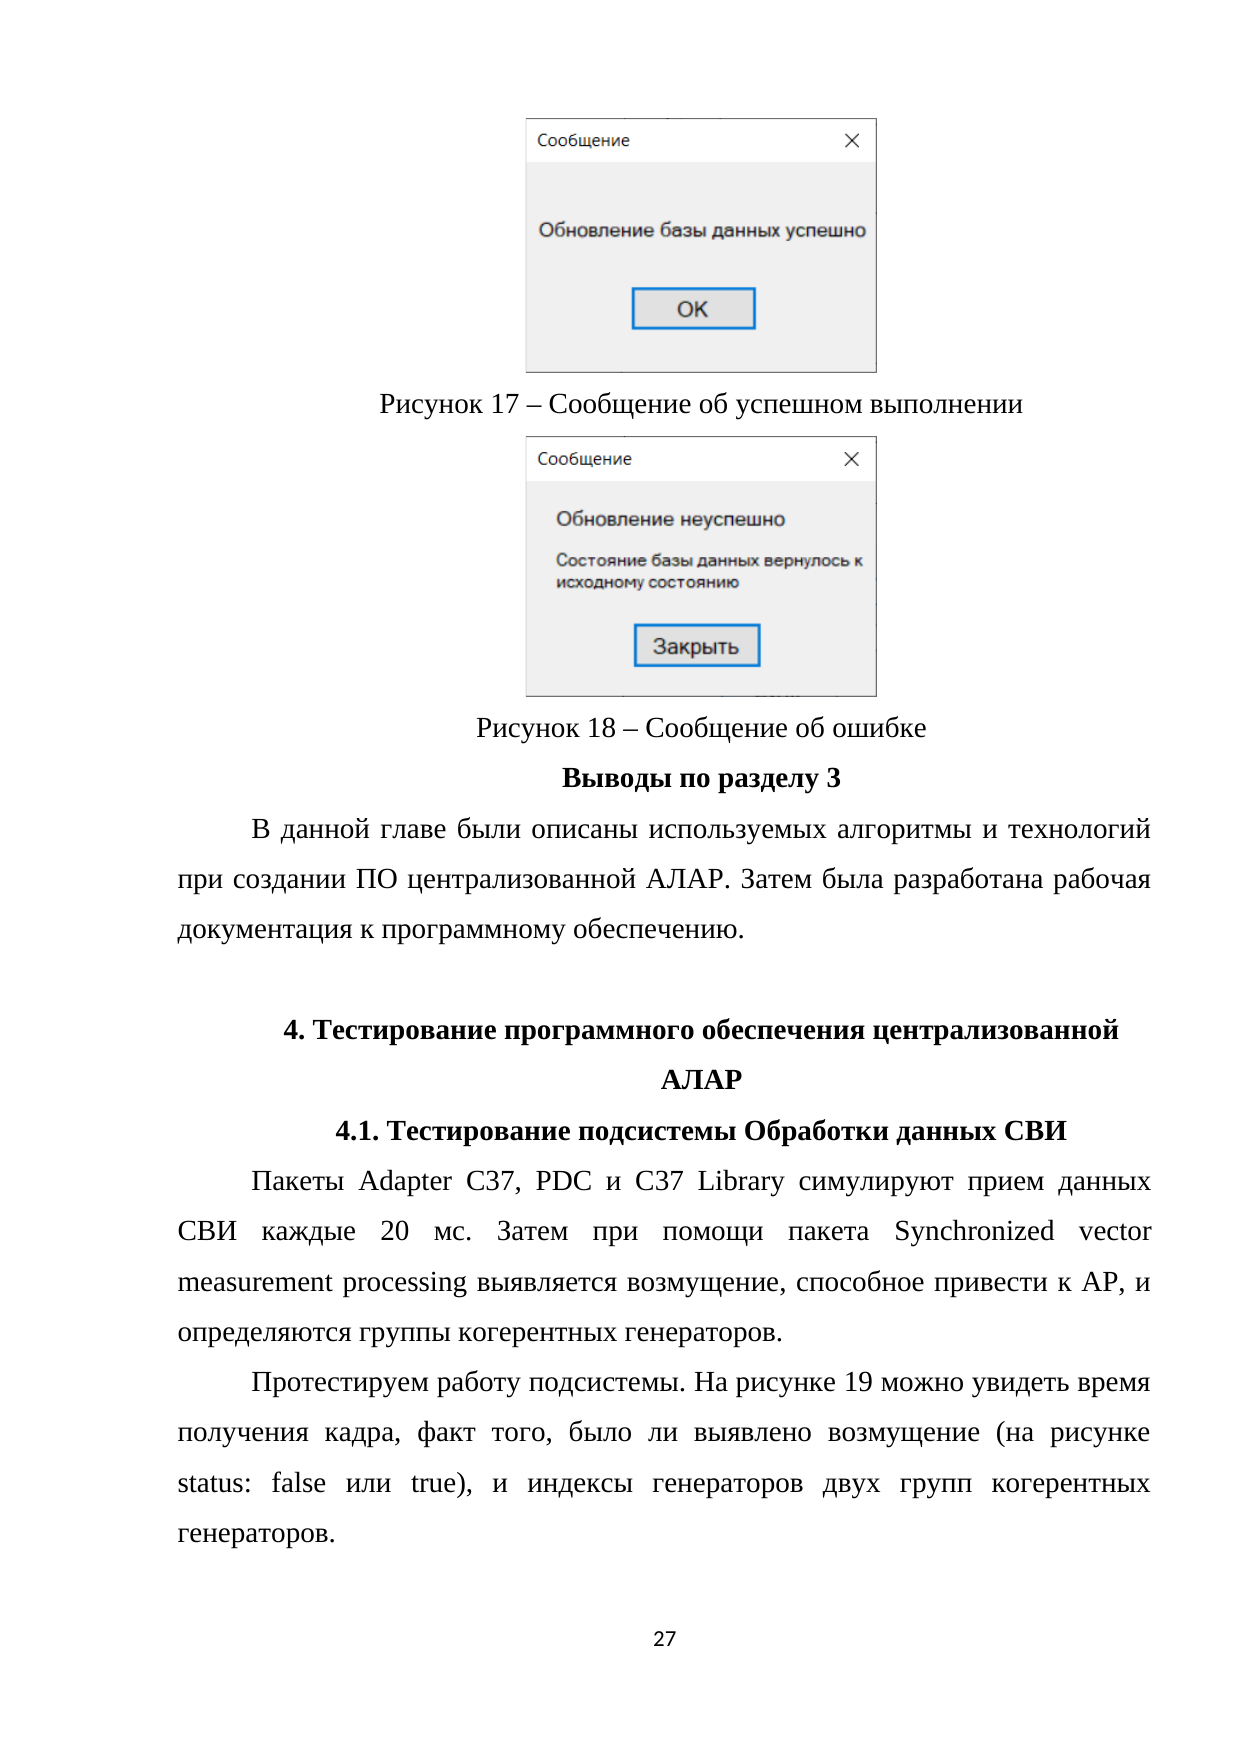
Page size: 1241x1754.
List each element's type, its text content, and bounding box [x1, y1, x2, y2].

picture [525, 118, 877, 373]
picture [525, 436, 877, 697]
text Протестируем работу подсистемы. На рисунке 19 можно увидеть время получения кадра, факт того, было ли выявлено возмущение (на рисунке status: false или true), и индексы генераторов двух групп когерентных генераторов. [177, 1364, 1152, 1549]
text В данной главе были описаны используемых алгоритмы и технологий при создании ПО централизованной АЛАР. Затем была разработана рабочая документация к программному обеспечению. [177, 811, 1152, 945]
subtitle 4. Тестирование программного обеспечения централизованной АЛАР [251, 1012, 1152, 1096]
text Рисунок 18 – Сообщение об ошибке [177, 710, 1152, 744]
text Пакеты Adapter C37, PDC и C37 Library симулируют прием данных СВИ каждые 20 мс. Затем при помощи пакета Synchronized vector measurement processing выявляется возмущение, способное привести к АР, и определяются группы когерентных генераторов. [177, 1163, 1152, 1347]
subtitle 4.1. Тестирование подсистемы Обработки данных СВИ [251, 1113, 1152, 1146]
subtitle Выводы по разделу 3 [251, 761, 1152, 794]
text Рисунок 17 – Сообщение об успешном выполнении [177, 386, 1152, 420]
